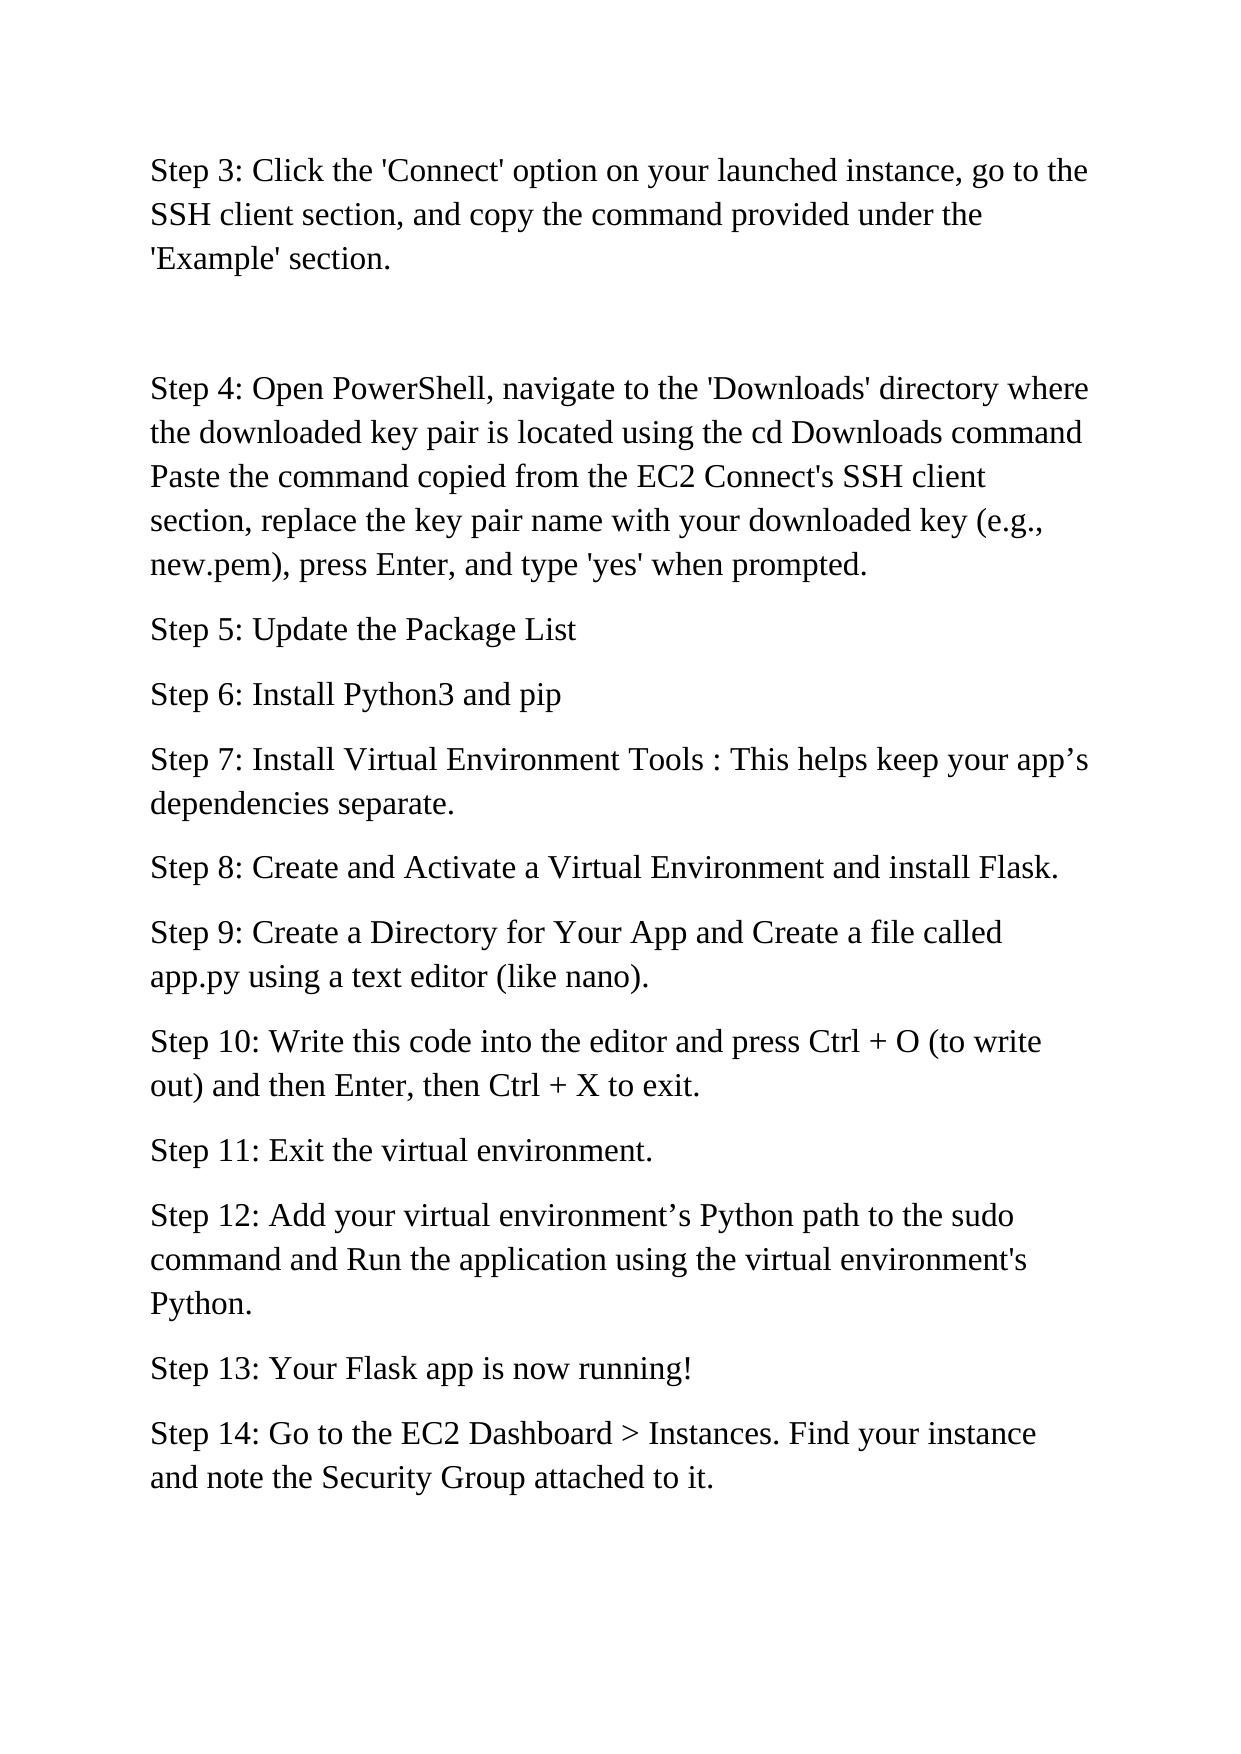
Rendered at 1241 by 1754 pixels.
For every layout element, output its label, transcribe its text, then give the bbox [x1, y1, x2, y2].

text Step 12: Add your virtual environment’s Python path to the sudo command and Run the application using the virtual environment's Python. [150, 1196, 1090, 1322]
text Step 13: Your Flask app is now running! [150, 1348, 1090, 1387]
text Step 7: Install Virtual Environment Tools : This helps keep your app’s dependencies separate. [150, 739, 1090, 821]
text Step 5: Update the Package List [150, 609, 1090, 647]
text Step 6: Install Python3 and pip [150, 674, 1090, 712]
text Step 10: Write this code into the editor and press Ctrl + O (to write out) and then Enter, then Ctrl + X to exit. [150, 1022, 1090, 1104]
text Step 9: Create a Directory for Your App and Create a file called app.py using a text editor (like nano). [150, 913, 1090, 995]
text Step 8: Create and Activate a Virtual Environment and install Flask. [150, 848, 1090, 886]
text Step 11: Exit the virtual environment. [150, 1131, 1090, 1169]
text Step 3: Click the 'Connect' option on your launched instance, go to the SSH client section, and copy the command provided under the 'Example' section. [150, 150, 1090, 276]
text Step 4: Open PowerShell, navigate to the 'Downloads' directory where the downloaded key pair is located using the cd Downloads command Paste the command copied from the EC2 Connect's SSH client section, replace the key pair name with your downloaded key (e.g., new.pem), press Enter, and type 'yes' when prompted. [150, 368, 1090, 582]
text Step 14: Go to the EC2 Dashboard > Instances. Find your instance and note the Security Group attached to it. [150, 1413, 1090, 1496]
